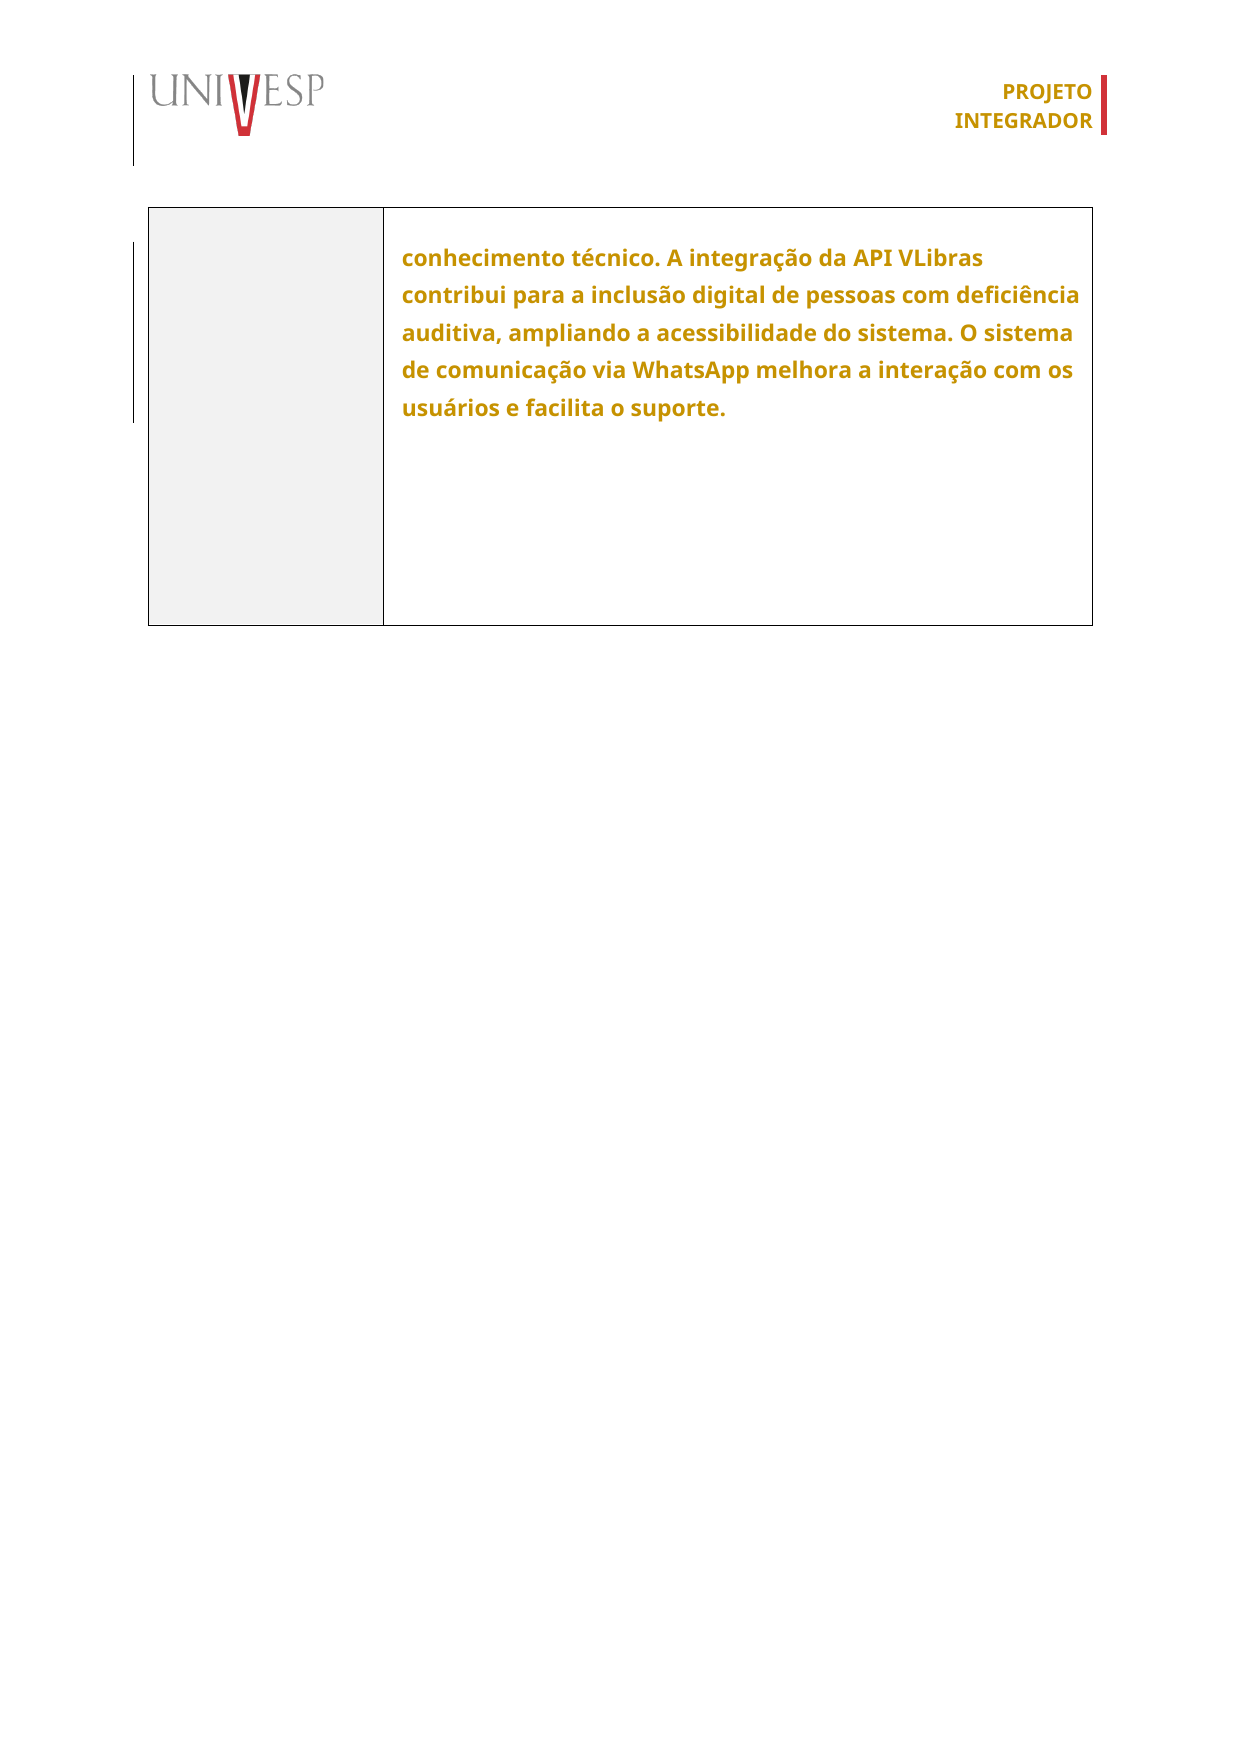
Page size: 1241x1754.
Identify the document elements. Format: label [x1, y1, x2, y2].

table_cell [149, 208, 383, 624]
table_cell [384, 208, 1092, 624]
picture [150, 74, 324, 136]
